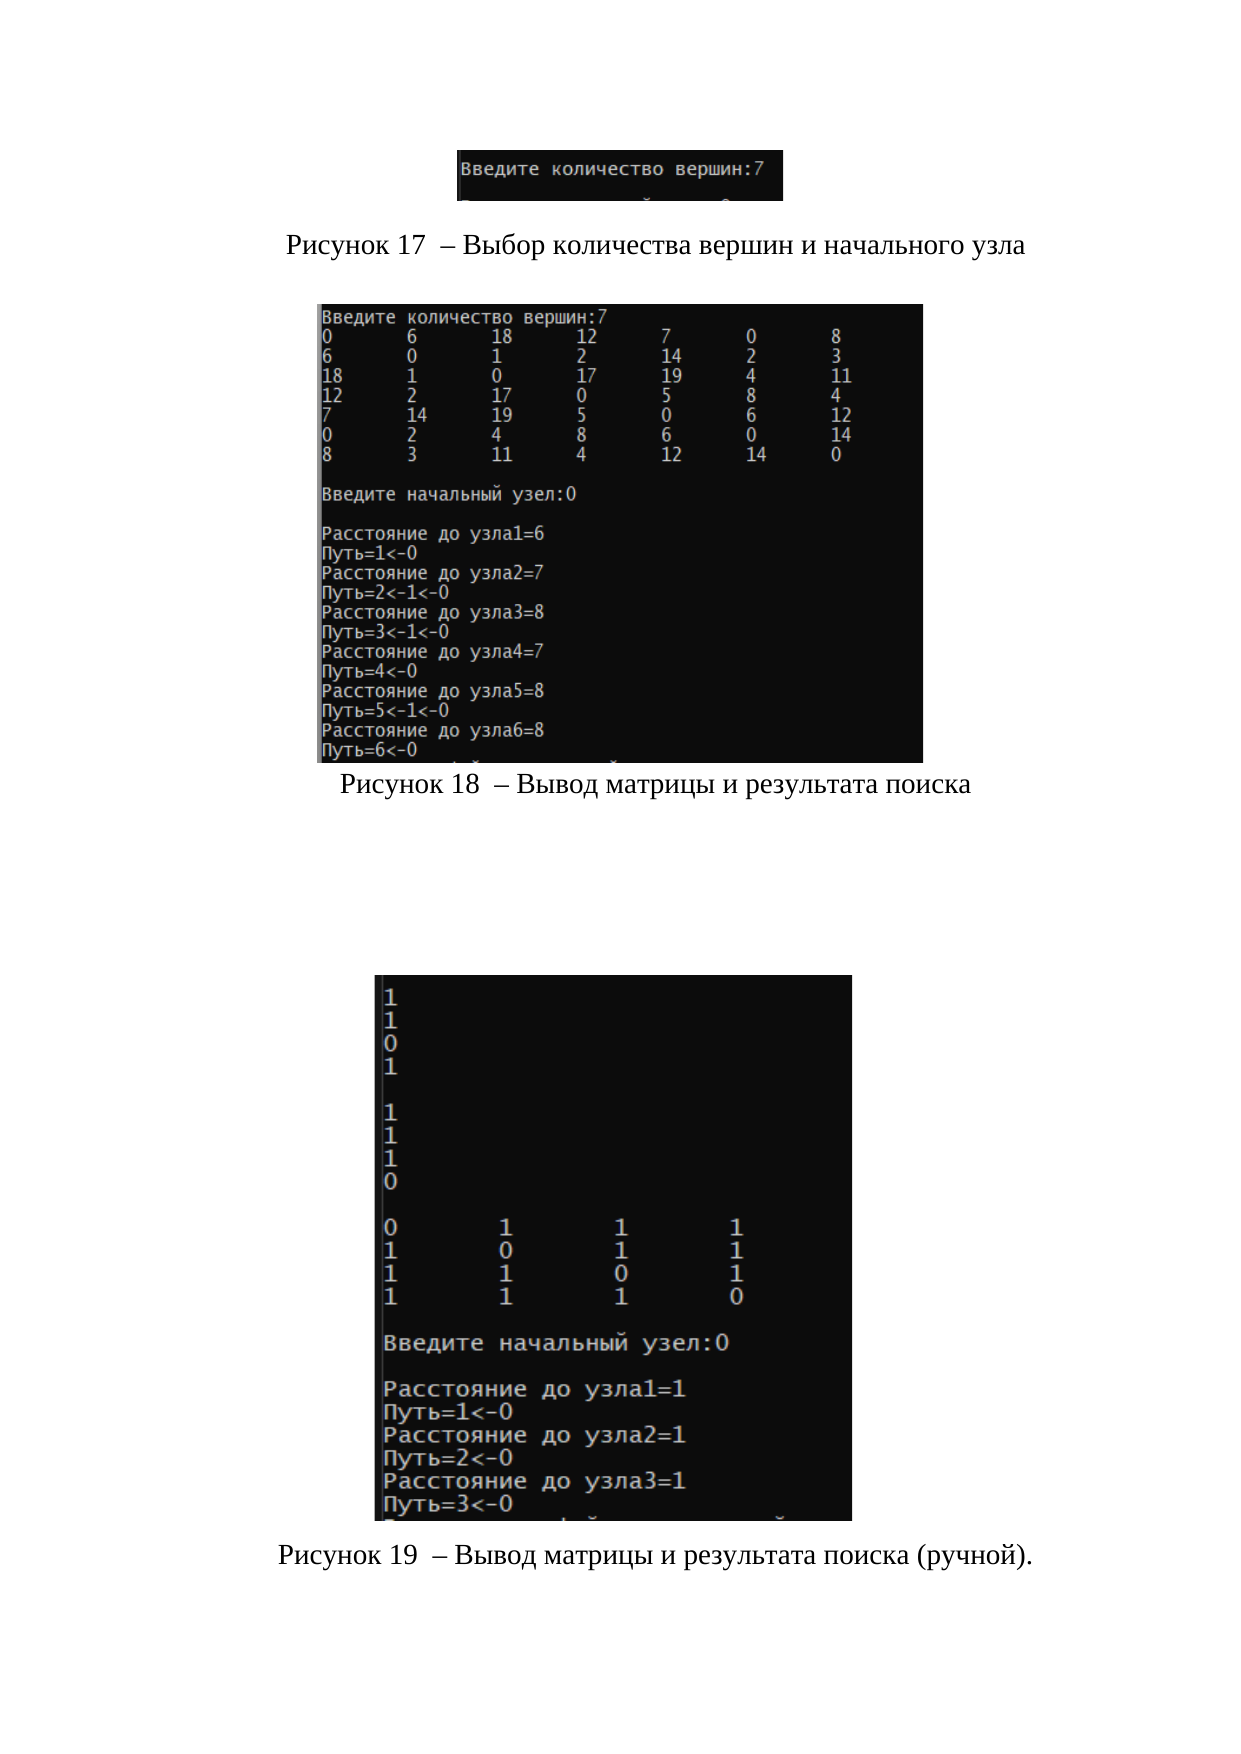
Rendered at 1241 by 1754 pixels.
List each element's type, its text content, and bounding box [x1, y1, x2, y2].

text Рисунок 18 – Вывод матрицы и результата поиска [150, 767, 1090, 800]
text Рисунок 17 – Выбор количества вершин и начального узла [150, 227, 1090, 261]
text Рисунок 19 – Вывод матрицы и результата поиска (ручной). [150, 1537, 1090, 1571]
picture [374, 975, 853, 1521]
picture [457, 150, 784, 201]
picture [317, 304, 924, 763]
